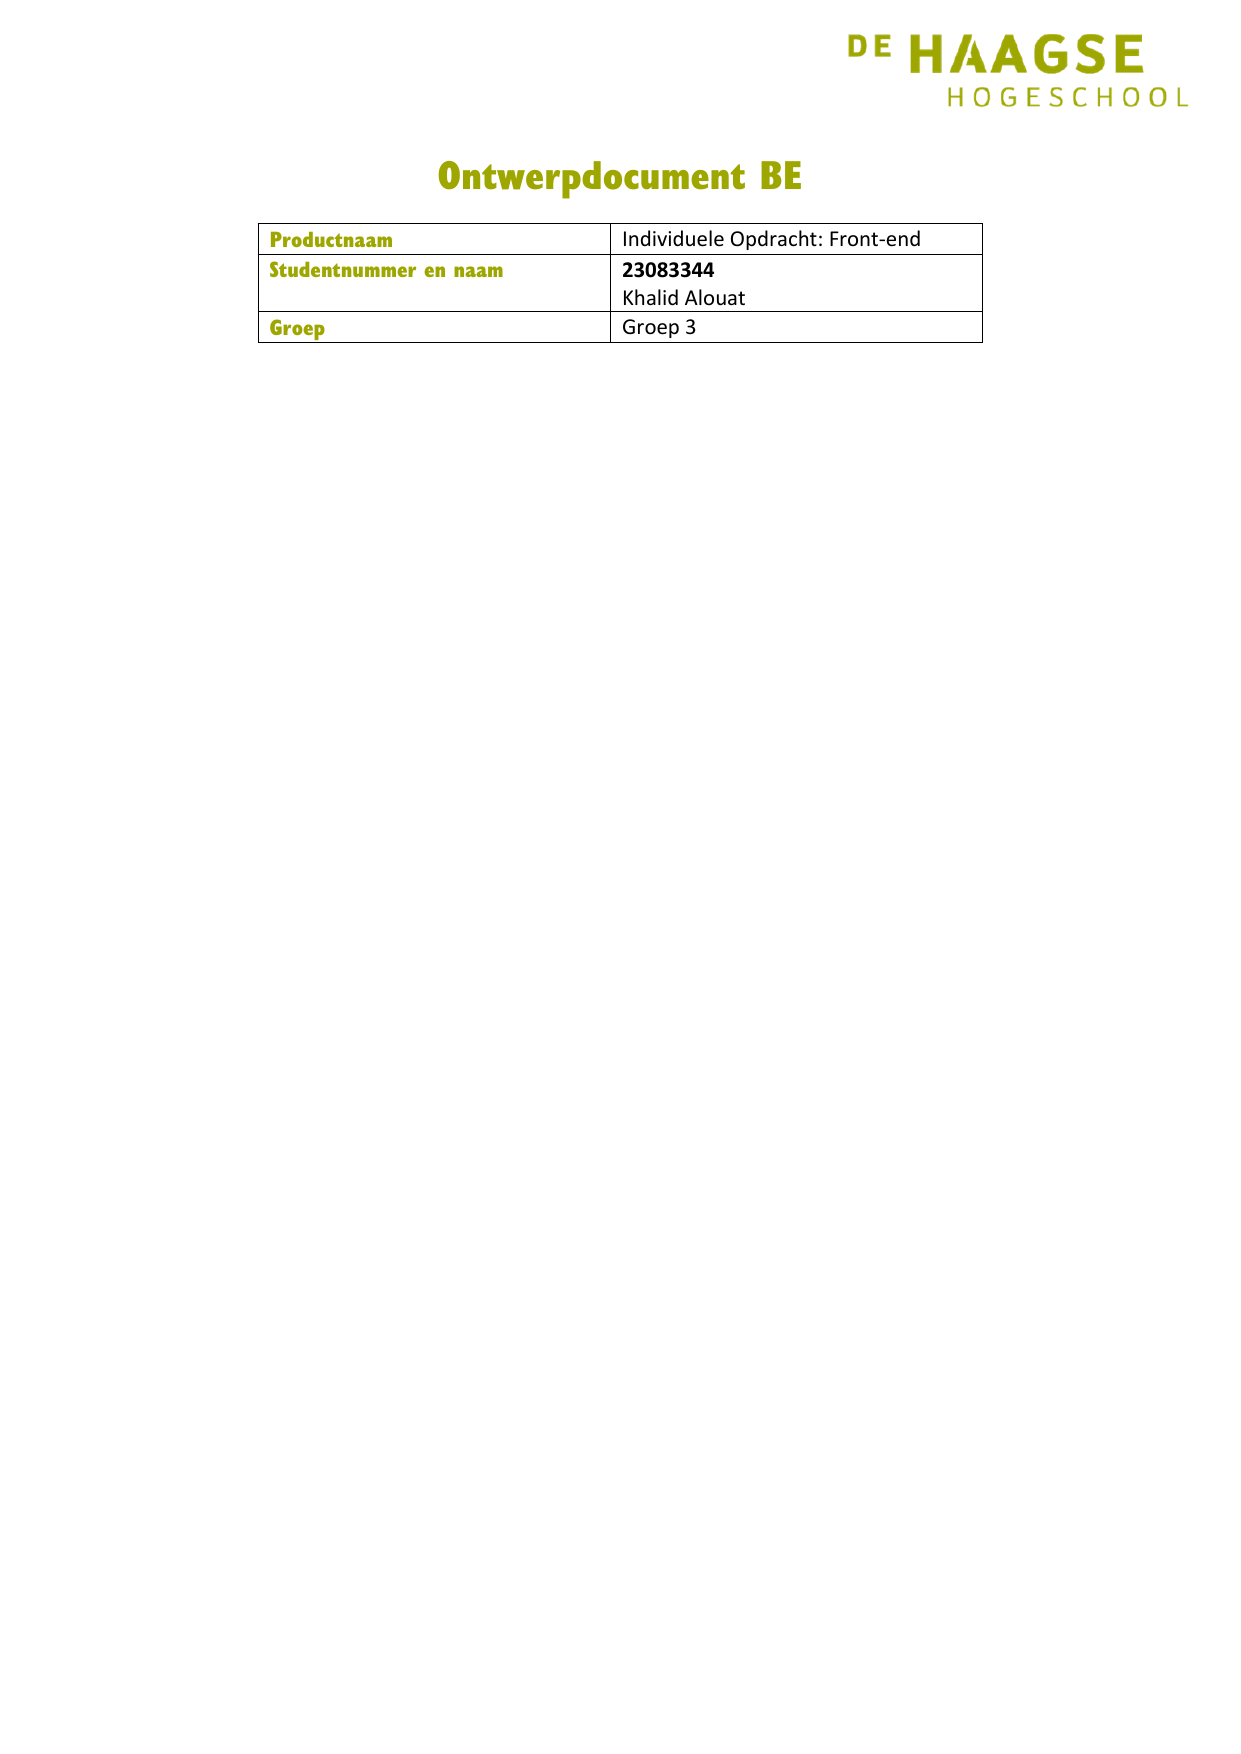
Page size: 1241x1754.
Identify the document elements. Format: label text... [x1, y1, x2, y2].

table_header Productnaam [259, 224, 610, 254]
table_cell Groep 3 [611, 312, 982, 342]
text Ontwerpdocument BE [148, 148, 1092, 202]
picture [827, 13, 1209, 127]
table_cell 23083344 Khalid Alouat [611, 255, 982, 311]
table_cell Studentnummer en naam [259, 255, 610, 311]
table_cell Groep [259, 312, 610, 342]
table_header Individuele Opdracht: Front-end [611, 224, 982, 254]
